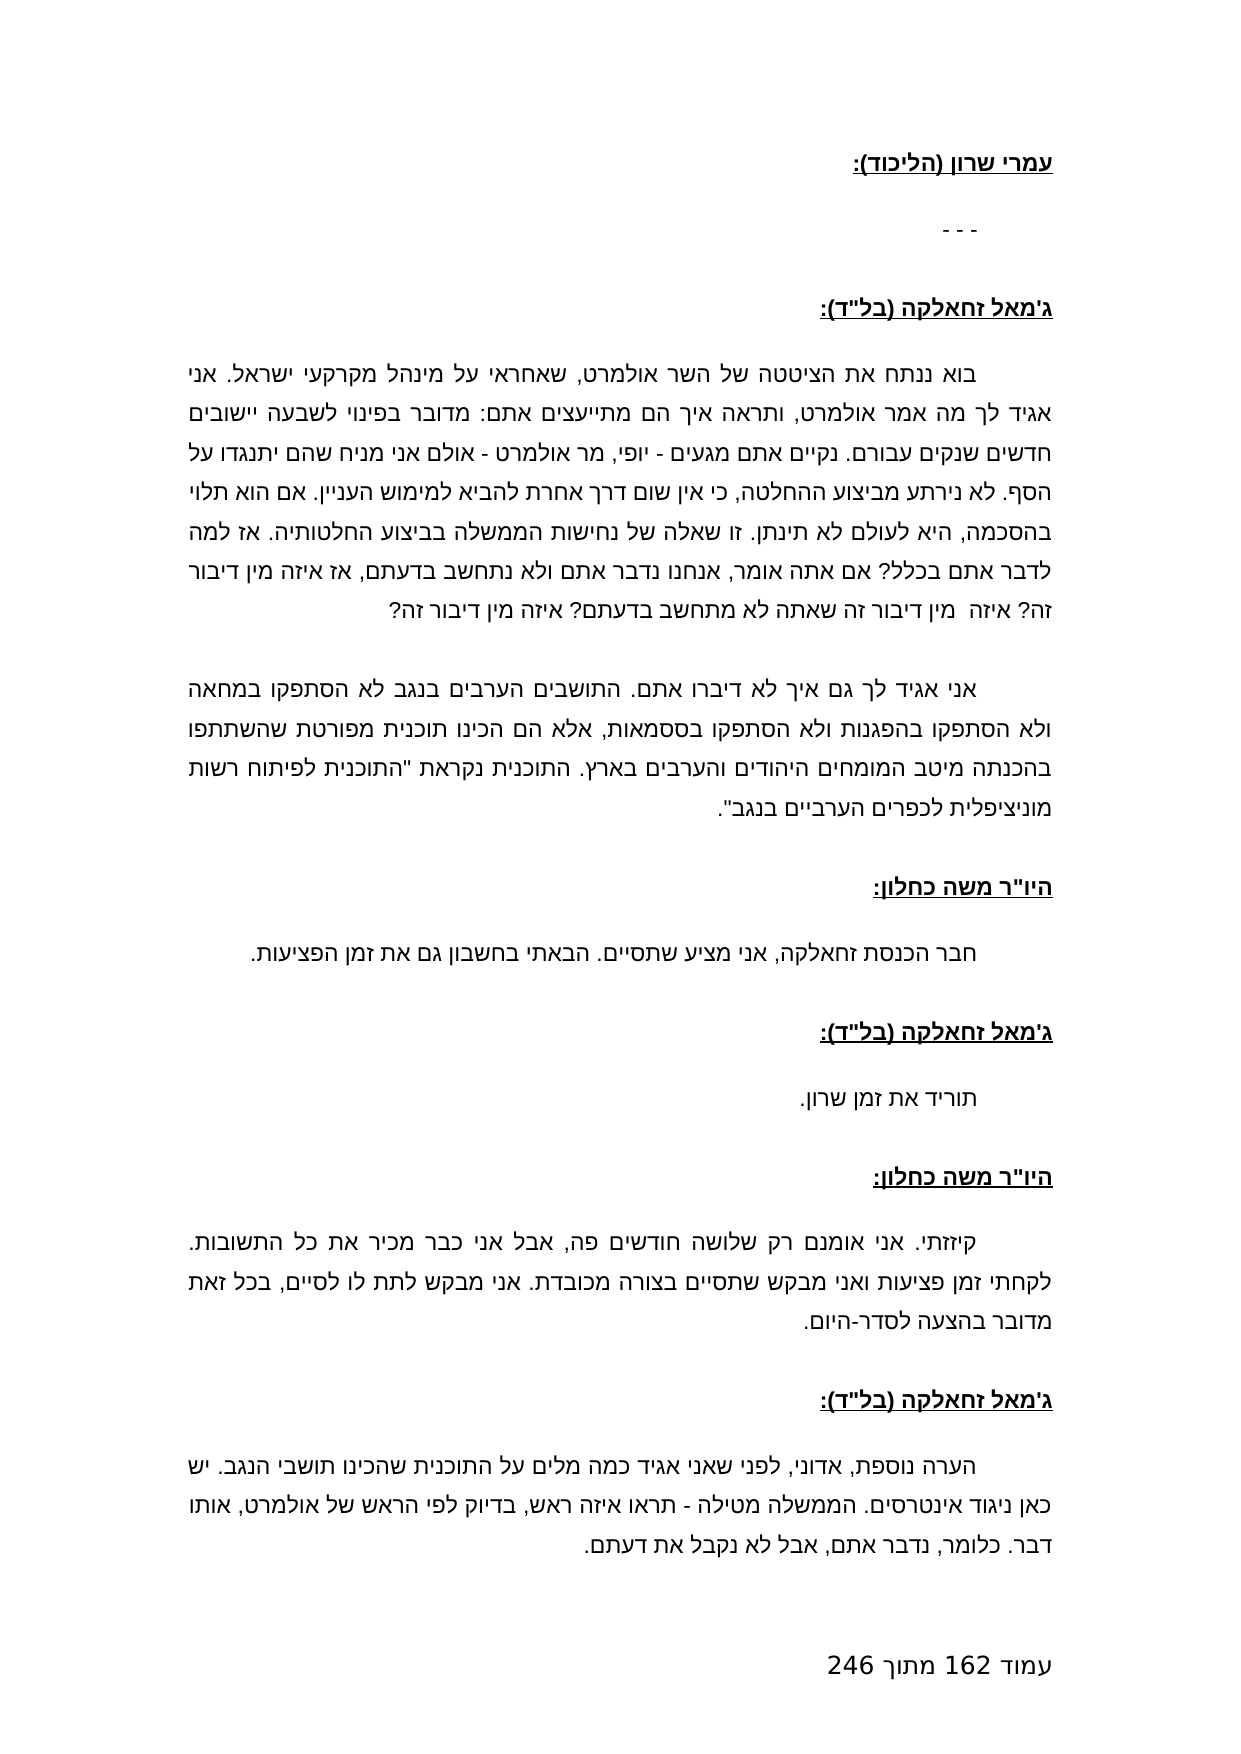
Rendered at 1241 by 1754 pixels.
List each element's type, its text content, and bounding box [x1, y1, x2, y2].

text ג'מאל זחאלקה (בל"ד): [187, 1019, 1053, 1045]
text בוא ננתח את הציטטה של השר אולמרט, שאחראי על מינהל מקרקעי ישראל. אני אגיד לך מה אמר אולמרט, ותראה איך הם מתייעצים אתם: מדובר בפינוי לשבעה יישובים חדשים שנקים עבורם. נקיים אתם מגעים - יופי, מר אולמרט - אולם אני מניח שהם יתנגדו על הסף. לא נירתע מביצוע ההחלטה, כי אין שום דרך אחרת להביא למימוש העניין. אם הוא תלוי בהסכמה, היא לעולם לא תינתן. זו שאלה של נחישות הממשלה בביצוע החלטותיה. אז למה לדבר אתם בכלל? אם אתה אומר, אנחנו נדבר אתם ולא נתחשב בדעתם, אז איזה מין דיבור זה? איזה מין דיבור זה שאתה לא מתחשב בדעתם? איזה מין דיבור זה? [187, 361, 1053, 624]
text הערה נוספת, אדוני, לפני שאני אגיד כמה מלים על התוכנית שהכינו תושבי הנגב. יש כאן ניגוד אינטרסים. הממשלה מטילה - תראו איזה ראש, בדיוק לפי הראש של אולמרט, אותו דבר. כלומר, נדבר אתם, אבל לא נקבל את דעתם. [187, 1453, 1053, 1558]
text אני אגיד לך גם איך לא דיברו אתם. התושבים הערבים בנגב לא הסתפקו במחאה ולא הסתפקו בהפגנות ולא הסתפקו בססמאות, אלא הם הכינו תוכנית מפורטת שהשתתפו בהכנתה מיטב המומחים היהודים והערבים בארץ. התוכנית נקראת "התוכנית לפיתוח רשות מוניציפלית לכפרים הערביים בנגב". [187, 676, 1053, 821]
text ג'מאל זחאלקה (בל"ד): [187, 295, 1053, 321]
text קיזזתי. אני אומנם רק שלושה חודשים פה, אבל אני כבר מכיר את כל התשובות. לקחתי זמן פציעות ואני מבקש שתסיים בצורה מכובדת. אני מבקש לתת לו לסיים, בכל זאת מדובר בהצעה לסדר-היום. [187, 1229, 1053, 1334]
text עמרי שרון (הליכוד): [187, 150, 1053, 176]
text היו"ר משה כחלון: [187, 874, 1053, 900]
text חבר הכנסת זחאלקה, אני מציע שתסיים. הבאתי בחשבון גם את זמן הפציעות. [187, 940, 1053, 966]
text ג'מאל זחאלקה (בל"ד): [187, 1387, 1053, 1413]
text - - - [187, 216, 1053, 242]
text תוריד את זמן שרון. [187, 1084, 1053, 1111]
text היו"ר משה כחלון: [187, 1163, 1053, 1190]
